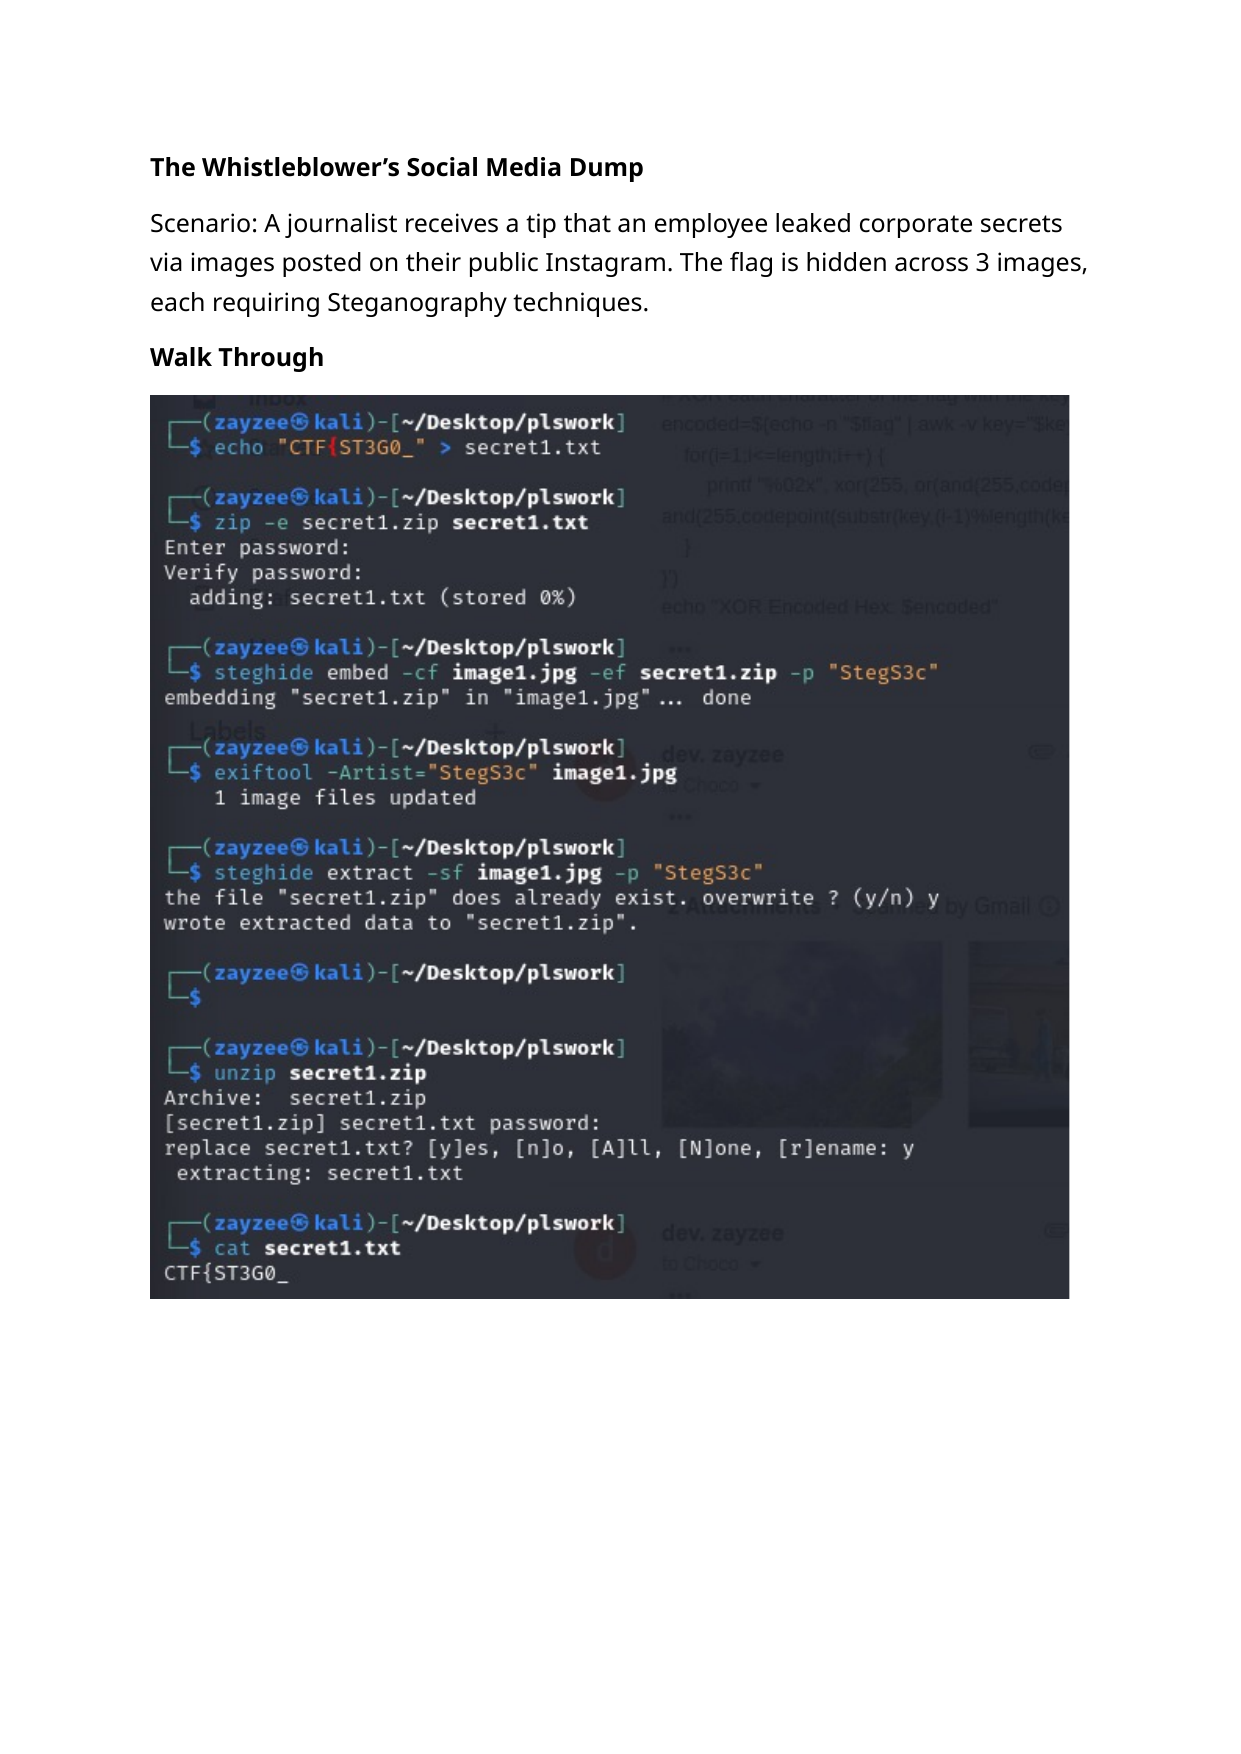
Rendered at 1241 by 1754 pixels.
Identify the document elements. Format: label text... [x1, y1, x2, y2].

text Scenario: A journalist receives a tip that an employee leaked corporate secrets via images posted on their public Instagram. The flag is hidden across 3 images, each requiring Steganography techniques. [150, 206, 1090, 318]
picture [150, 395, 1070, 1299]
text Walk Through [150, 340, 1090, 374]
text The Whistleblower’s Social Media Dump [150, 150, 1090, 184]
